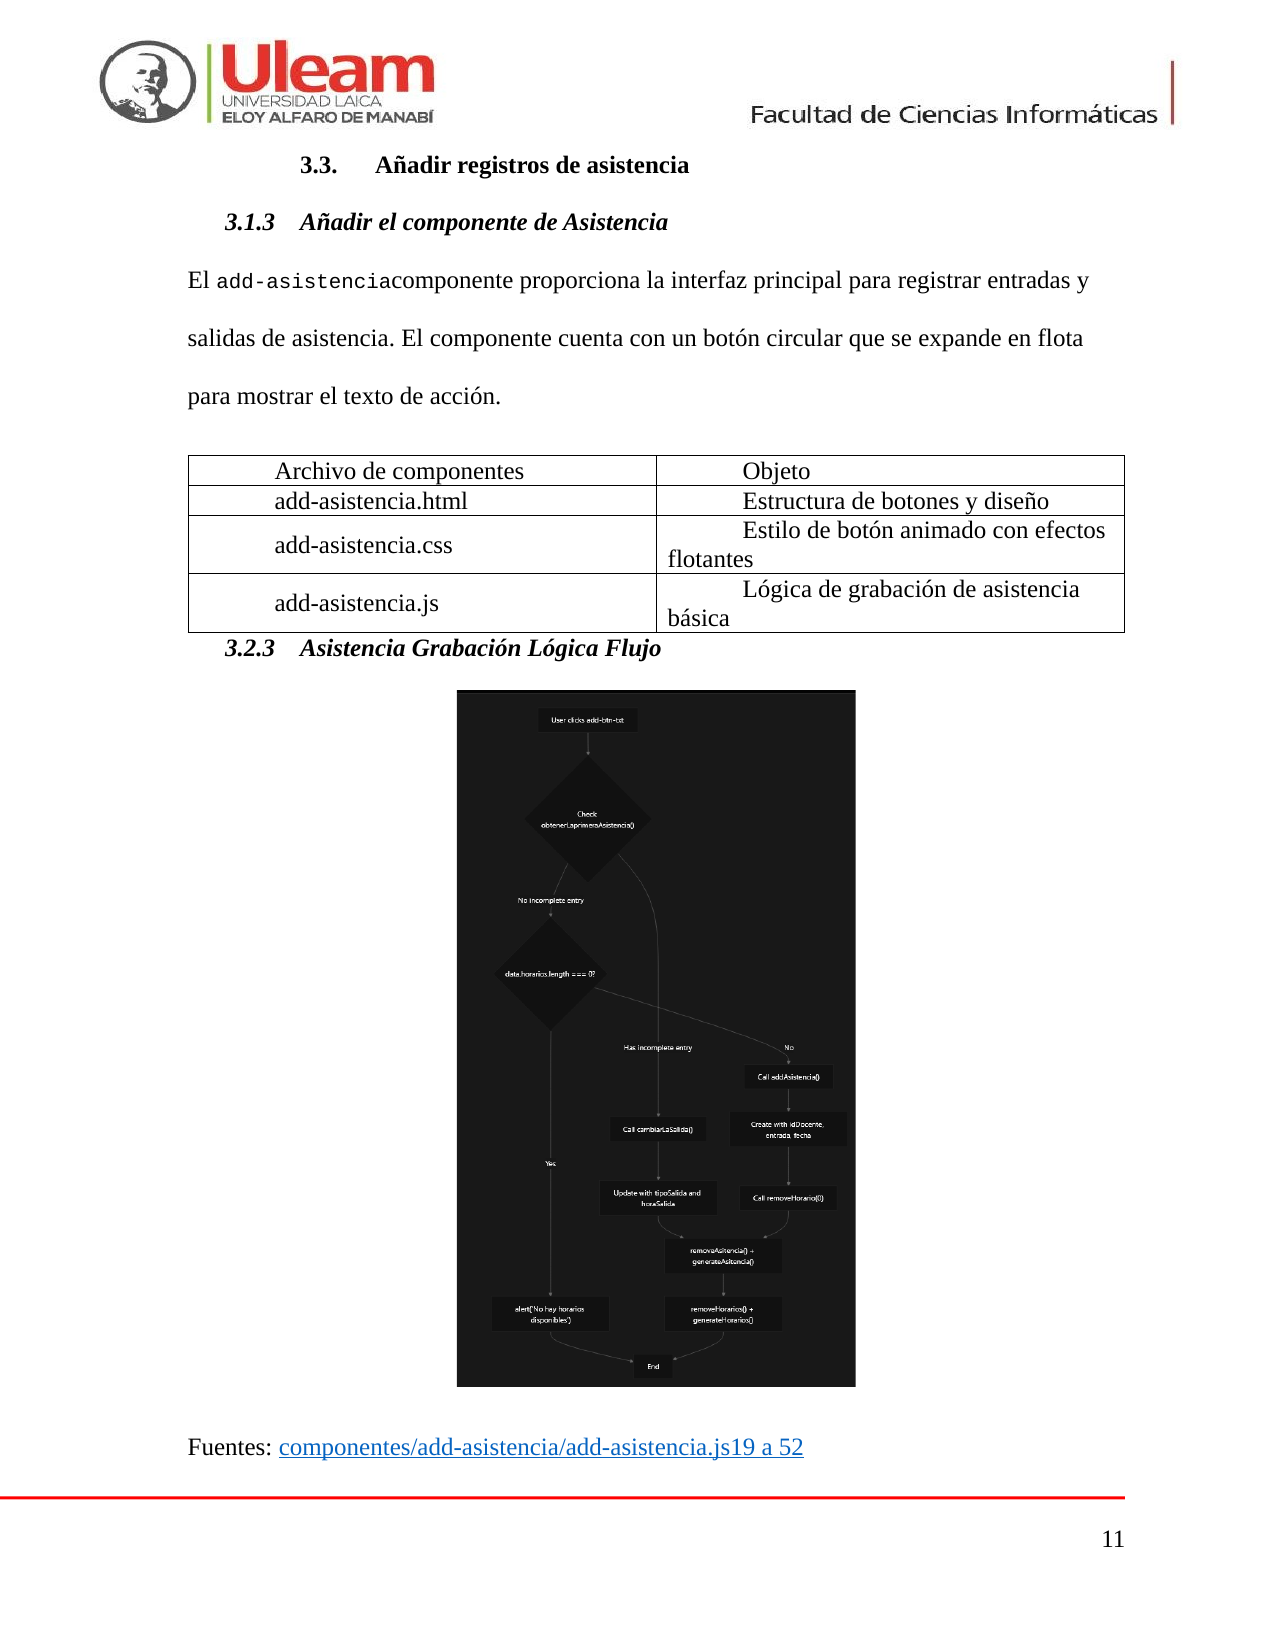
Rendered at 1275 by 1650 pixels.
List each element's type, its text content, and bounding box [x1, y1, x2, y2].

table_cell add-asistencia.js [189, 574, 656, 632]
table_header Archivo de componentes [189, 456, 656, 485]
table_cell add-asistencia.html [189, 486, 656, 514]
subtitle Añadir registros de asistencia [225, 150, 1125, 179]
table_cell add-asistencia.css [189, 516, 656, 573]
subtitle Añadir el componente de Asistencia [225, 207, 1125, 236]
subtitle Asistencia Grabación Lógica Flujo [225, 633, 1125, 661]
table_header Objeto [657, 456, 1124, 485]
table_cell Lógica de grabación de asistencia básica [657, 574, 1124, 632]
text El add-asistenciacomponente proporciona la interfaz principal para registrar entradas y salidas de asistencia. El componente cuenta con un botón circular que se expande en flota para mostrar el texto de acción. [187, 265, 1125, 409]
text Fuentes: componentes/add-asistencia/add-asistencia.js19 a 52 [187, 1432, 1125, 1461]
table_cell Estructura de botones y diseño [657, 486, 1124, 514]
picture [92, 37, 1183, 130]
picture [456, 690, 856, 1387]
table_cell Estilo de botón animado con efectos flotantes [657, 516, 1124, 573]
